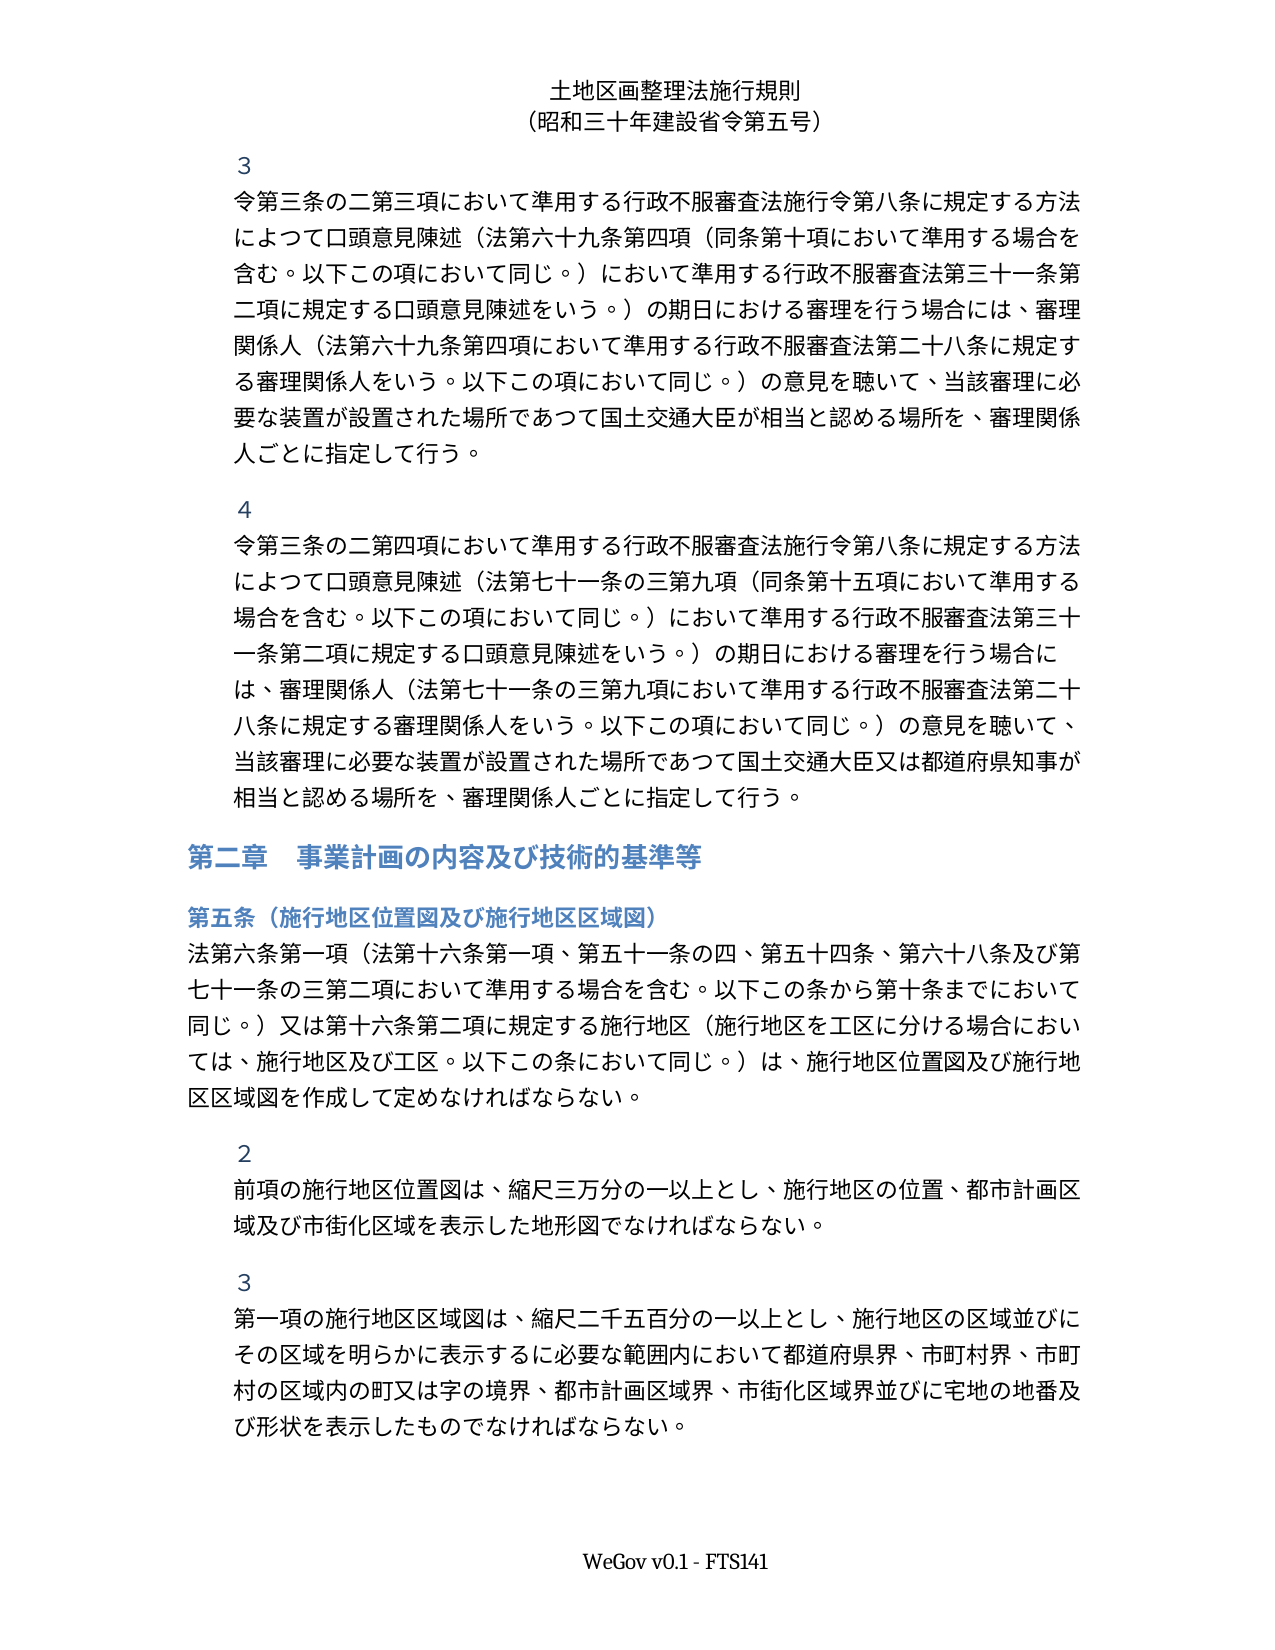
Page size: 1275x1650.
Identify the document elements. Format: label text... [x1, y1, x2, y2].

text 第一項の施行地区区域図は、縮尺二千五百分の一以上とし、施行地区の区域並びにその区域を明らかに表示するに必要な範囲内において都道府県界、市町村界、市町村の区域内の町又は字の境界、都市計画区域界、市街化区域界並びに宅地の地番及び形状を表示したものでなければならない。 [233, 1303, 1087, 1442]
subtitle 第五条（施行地区位置図及び施行地区区域図） [187, 902, 1087, 933]
subtitle ２ [233, 1138, 1087, 1169]
subtitle ３ [233, 1267, 1087, 1298]
text 令第三条の二第四項において準用する行政不服審査法施行令第八条に規定する方法によつて口頭意見陳述（法第七十一条の三第九項（同条第十五項において準用する場合を含む。以下この項において同じ。）において準用する行政不服審査法第三十一条第二項に規定する口頭意見陳述をいう。）の期日における審理を行う場合には、審理関係人（法第七十一条の三第九項において準用する行政不服審査法第二十八条に規定する審理関係人をいう。以下この項において同じ。）の意見を聴いて、当該審理に必要な装置が設置された場所であつて国土交通大臣又は都道府県知事が相当と認める場所を、審理関係人ごとに指定して行う。 [233, 530, 1087, 813]
subtitle ３ [233, 150, 1087, 181]
subtitle 第二章 事業計画の内容及び技術的基準等 [187, 838, 1087, 875]
subtitle ４ [233, 494, 1087, 526]
text 法第六条第一項（法第十六条第一項、第五十一条の四、第五十四条、第六十八条及び第七十一条の三第二項において準用する場合を含む。以下この条から第十条までにおいて同じ。）又は第十六条第二項に規定する施行地区（施行地区を工区に分ける場合においては、施行地区及び工区。以下この条において同じ。）は、施行地区位置図及び施行地区区域図を作成して定めなければならない。 [187, 938, 1087, 1113]
text 前項の施行地区位置図は、縮尺三万分の一以上とし、施行地区の位置、都市計画区域及び市街化区域を表示した地形図でなければならない。 [233, 1174, 1087, 1241]
text 令第三条の二第三項において準用する行政不服審査法施行令第八条に規定する方法によつて口頭意見陳述（法第六十九条第四項（同条第十項において準用する場合を含む。以下この項において同じ。）において準用する行政不服審査法第三十一条第二項に規定する口頭意見陳述をいう。）の期日における審理を行う場合には、審理関係人（法第六十九条第四項において準用する行政不服審査法第二十八条に規定する審理関係人をいう。以下この項において同じ。）の意見を聴いて、当該審理に必要な装置が設置された場所であつて国土交通大臣が相当と認める場所を、審理関係人ごとに指定して行う。 [233, 186, 1087, 469]
